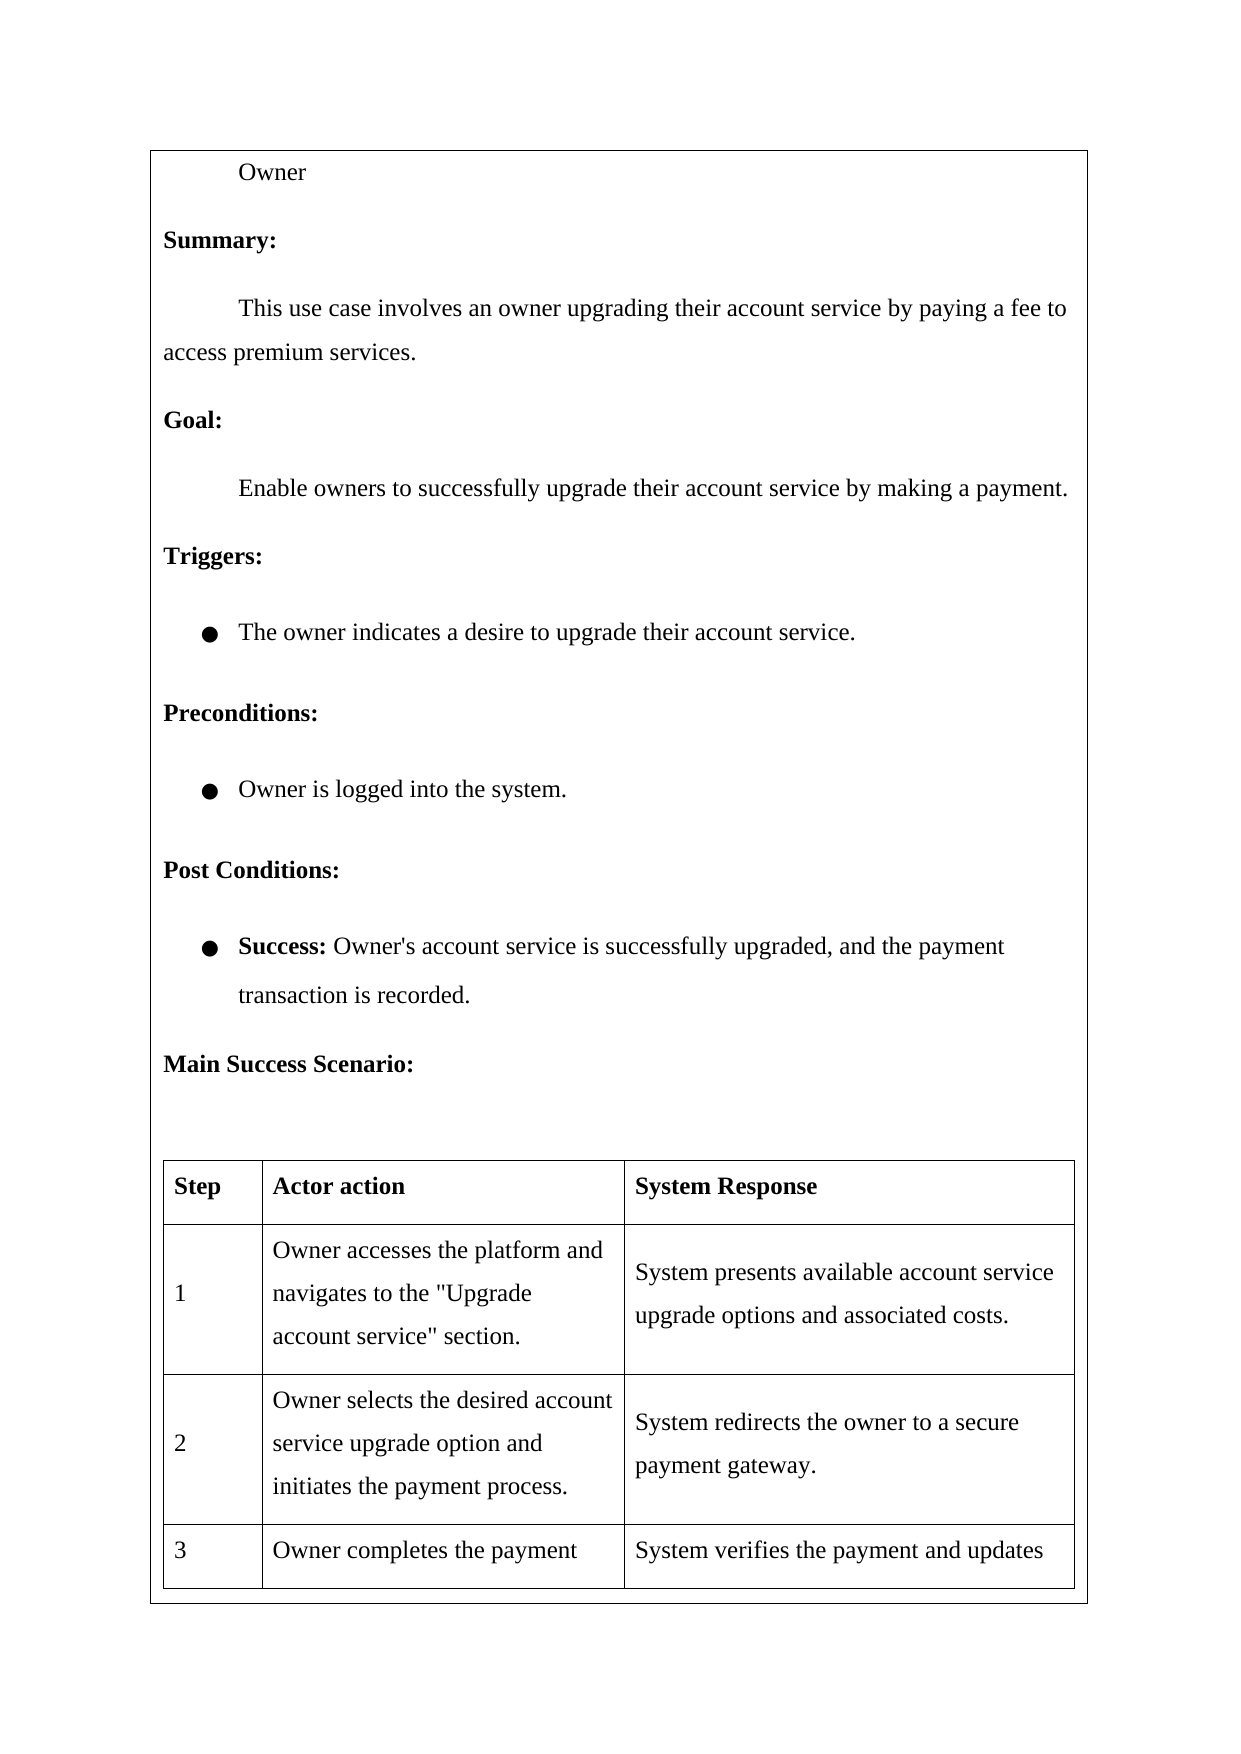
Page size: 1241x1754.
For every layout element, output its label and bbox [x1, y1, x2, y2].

table_cell [151, 151, 1087, 1603]
